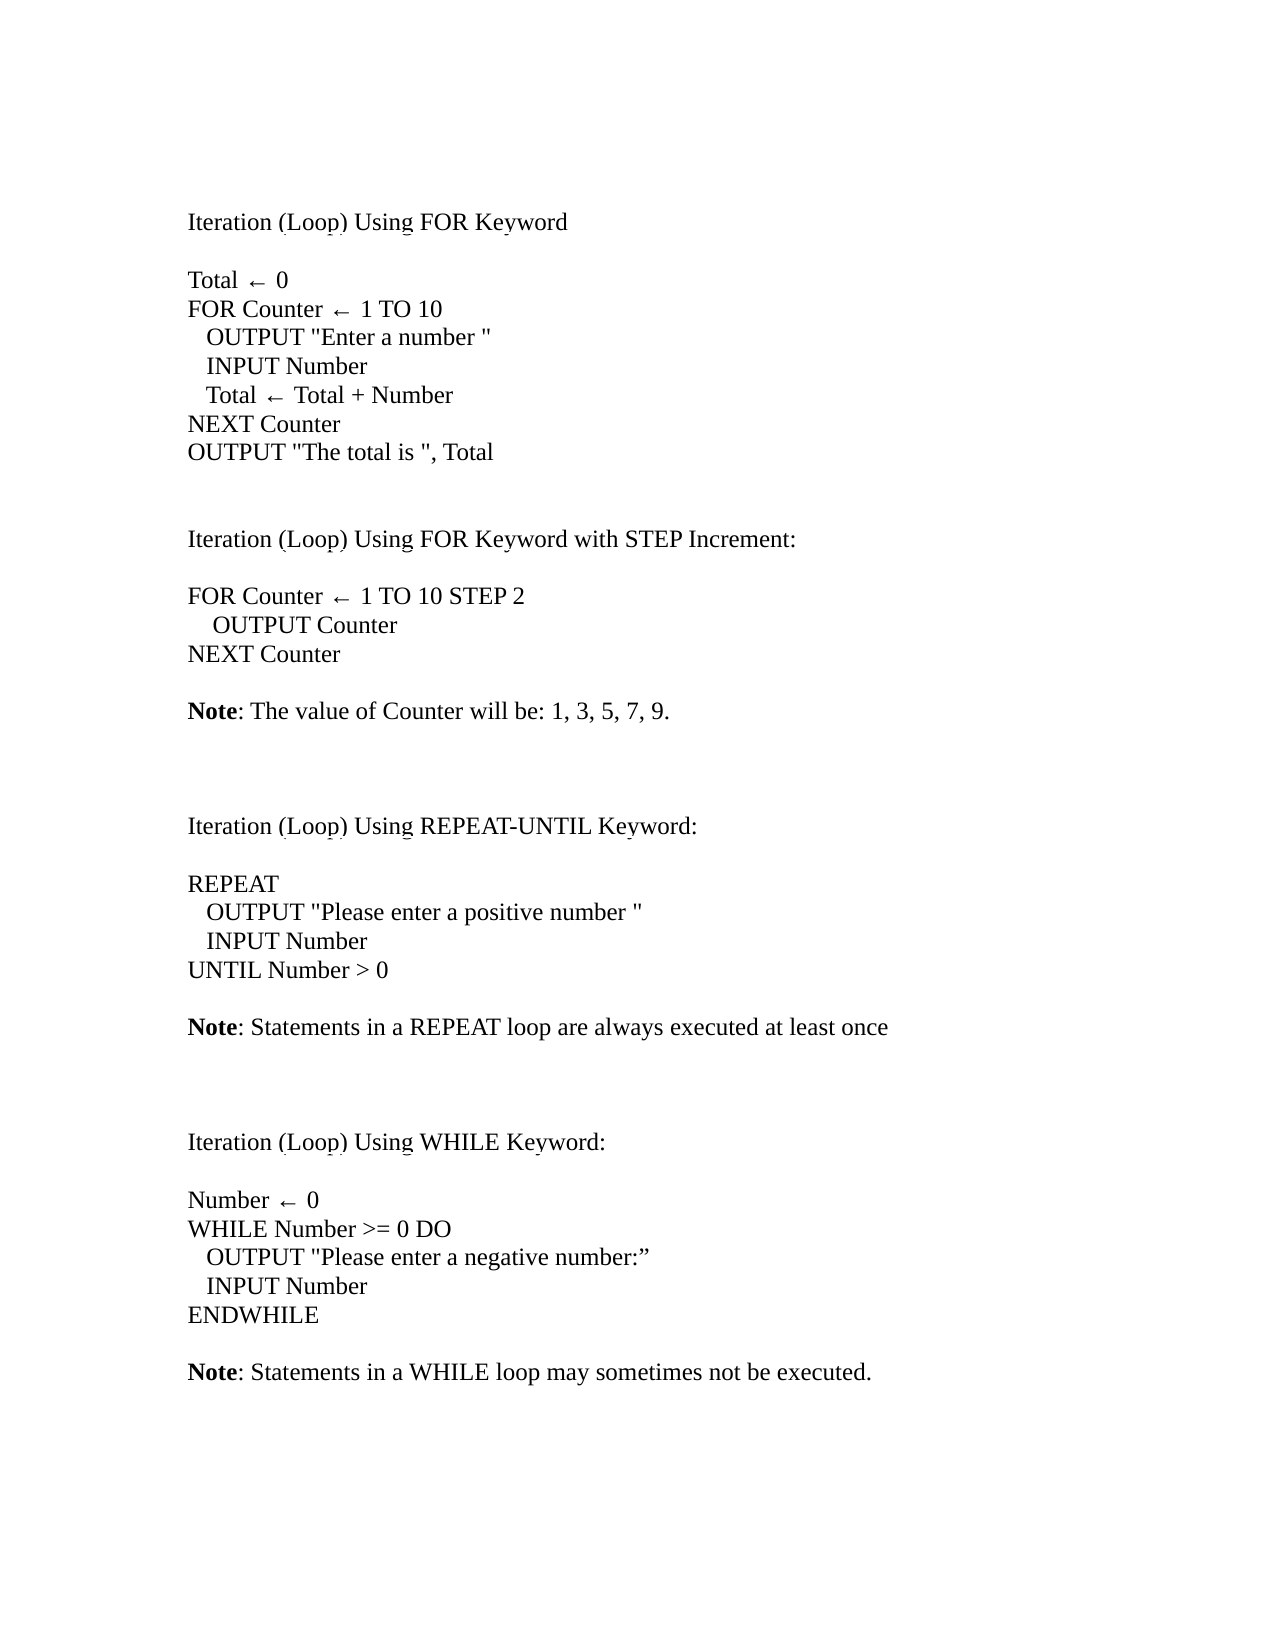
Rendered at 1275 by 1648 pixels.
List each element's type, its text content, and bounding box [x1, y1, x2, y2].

list INPUT Number [187, 1271, 1111, 1300]
list FOR Counter ← 1 TO 10 [187, 294, 1111, 322]
list Note: The value of Counter will be: 1, 3, 5, 7, 9. [187, 696, 1111, 725]
list Iteration (Loop) Using WHILE Keyword: [187, 1127, 1111, 1156]
list INPUT Number [187, 351, 1111, 380]
list Total ← 0 [187, 265, 1111, 294]
list OUTPUT "Please enter a negative number:” [187, 1242, 1111, 1271]
list REPEAT [187, 869, 1111, 897]
list OUTPUT "The total is ", Total [187, 437, 1111, 466]
list Number ← 0 [187, 1185, 1111, 1214]
list Note: Statements in a REPEAT loop are always executed at least once [187, 1012, 1111, 1041]
list NEXT Counter [187, 639, 1111, 667]
list INPUT Number [187, 926, 1111, 955]
list OUTPUT "Enter a number " [187, 322, 1111, 351]
list WHILE Number >= 0 DO [187, 1214, 1111, 1242]
list OUTPUT "Please enter a positive number " [187, 897, 1111, 926]
list ENDWHILE [187, 1300, 1111, 1329]
list Iteration (Loop) Using FOR Keyword [187, 207, 1111, 236]
list NEXT Counter [187, 409, 1111, 437]
list Iteration (Loop) Using FOR Keyword with STEP Increment: [187, 524, 1111, 552]
list Total ← Total + Number [187, 380, 1111, 409]
list UNTIL Number > 0 [187, 955, 1111, 984]
list OUTPUT Counter [187, 610, 1111, 639]
list FOR Counter ← 1 TO 10 STEP 2 [187, 581, 1111, 610]
list Iteration (Loop) Using REPEAT-UNTIL Keyword: [187, 811, 1111, 840]
list Note: Statements in a WHILE loop may sometimes not be executed. [187, 1357, 1111, 1386]
